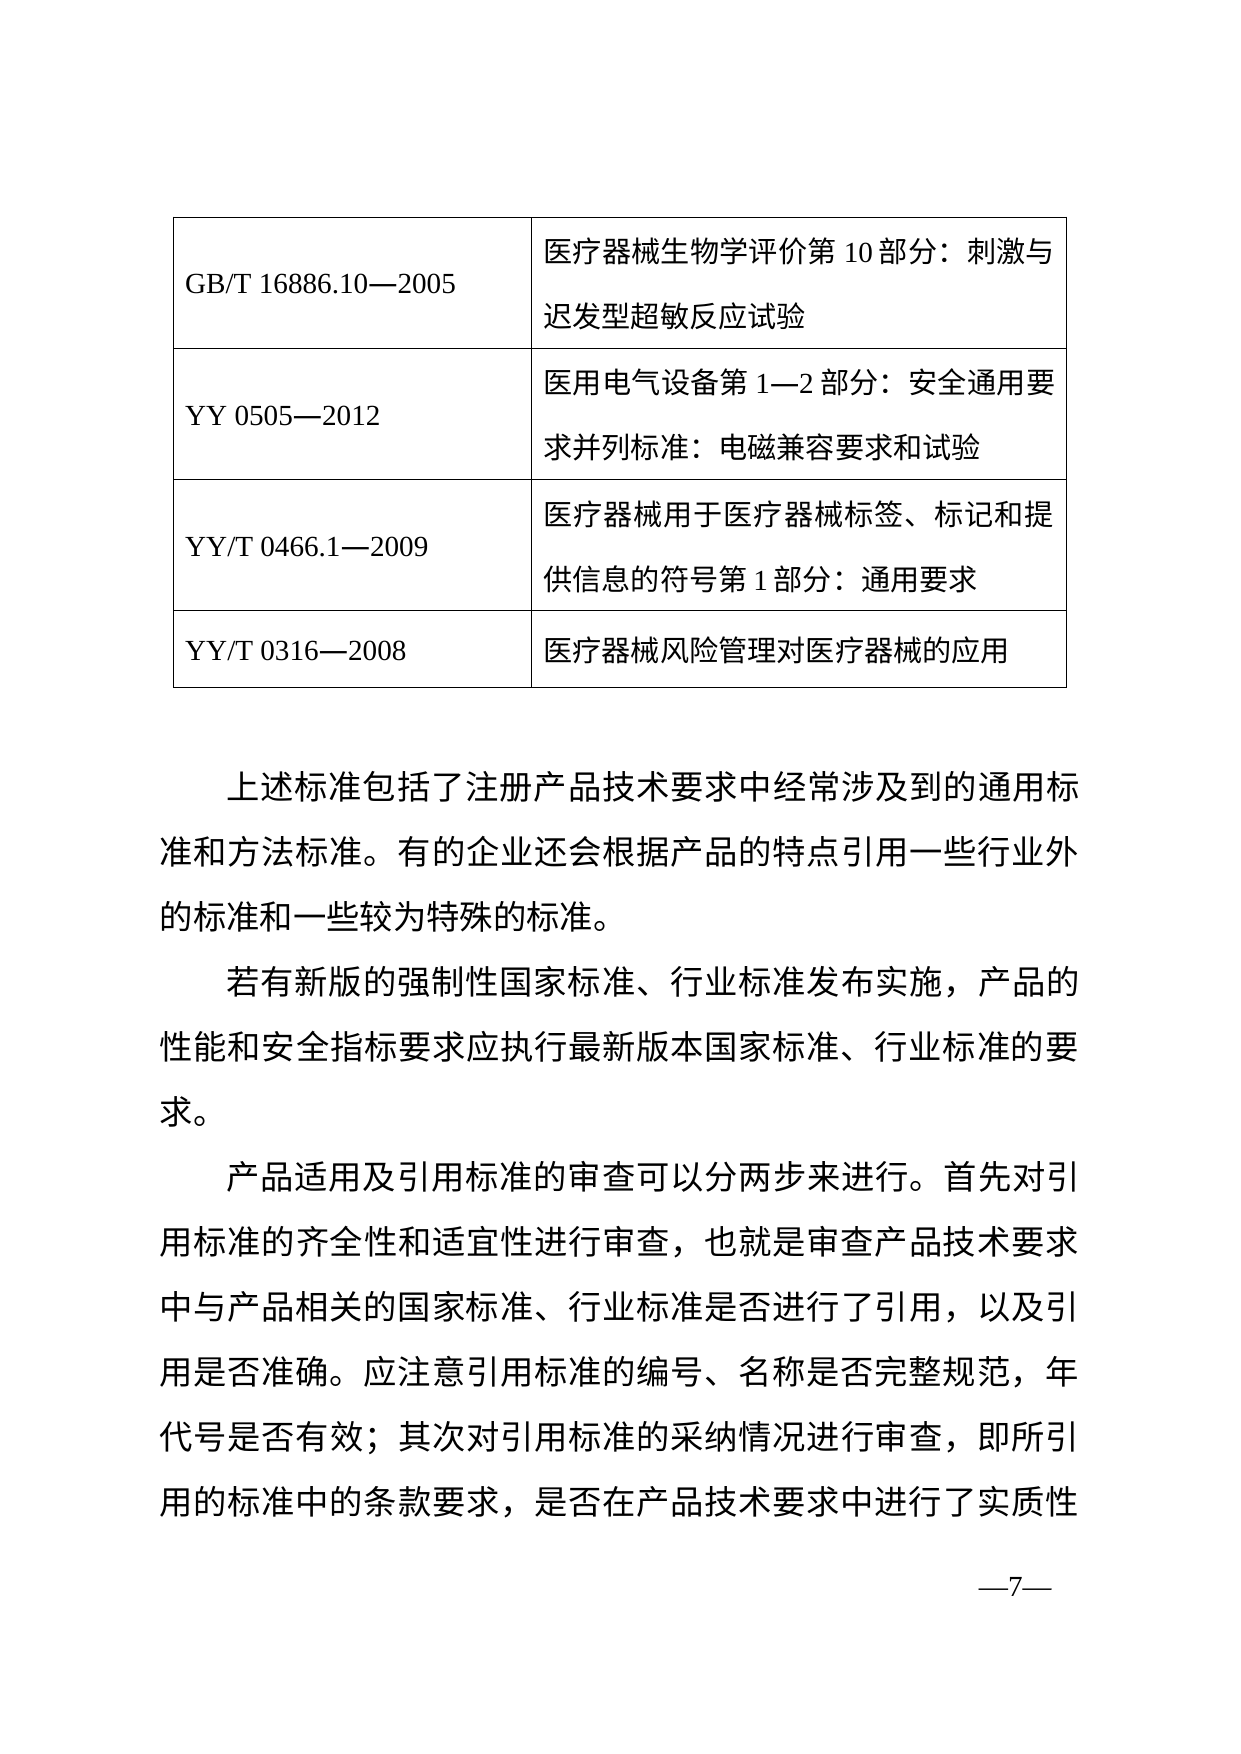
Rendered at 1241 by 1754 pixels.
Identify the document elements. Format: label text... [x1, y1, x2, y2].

text 若有新版的强制性国家标准、行业标准发布实施，产品的性能和安全指标要求应执行最新版本国家标准、行业标准的要求。 [159, 948, 1081, 1143]
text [159, 1143, 1081, 1533]
table_cell 医疗器械用于医疗器械标签、标记和提供信息的符号第1部分：通用要求 [532, 480, 1066, 610]
table_cell 医疗器械生物学评价第10部分：刺激与迟发型超敏反应试验 [532, 218, 1066, 348]
text 上述标准包括了注册产品技术要求中经常涉及到的通用标准和方法标准。有的企业还会根据产品的特点引用一些行业外的标准和一些较为特殊的标准。 [159, 753, 1081, 948]
table_cell GB/T 16886.10—2005 [174, 218, 531, 348]
table_cell YY/T 0316—2008 [174, 611, 531, 687]
table_cell YY 0505—2012 [174, 349, 531, 479]
table_cell 医用电气设备第1—2部分：安全通用要求并列标准：电磁兼容要求和试验 [532, 349, 1066, 479]
table_cell 医疗器械风险管理对医疗器械的应用 [532, 611, 1066, 687]
table_cell YY/T 0466.1—2009 [174, 480, 531, 610]
